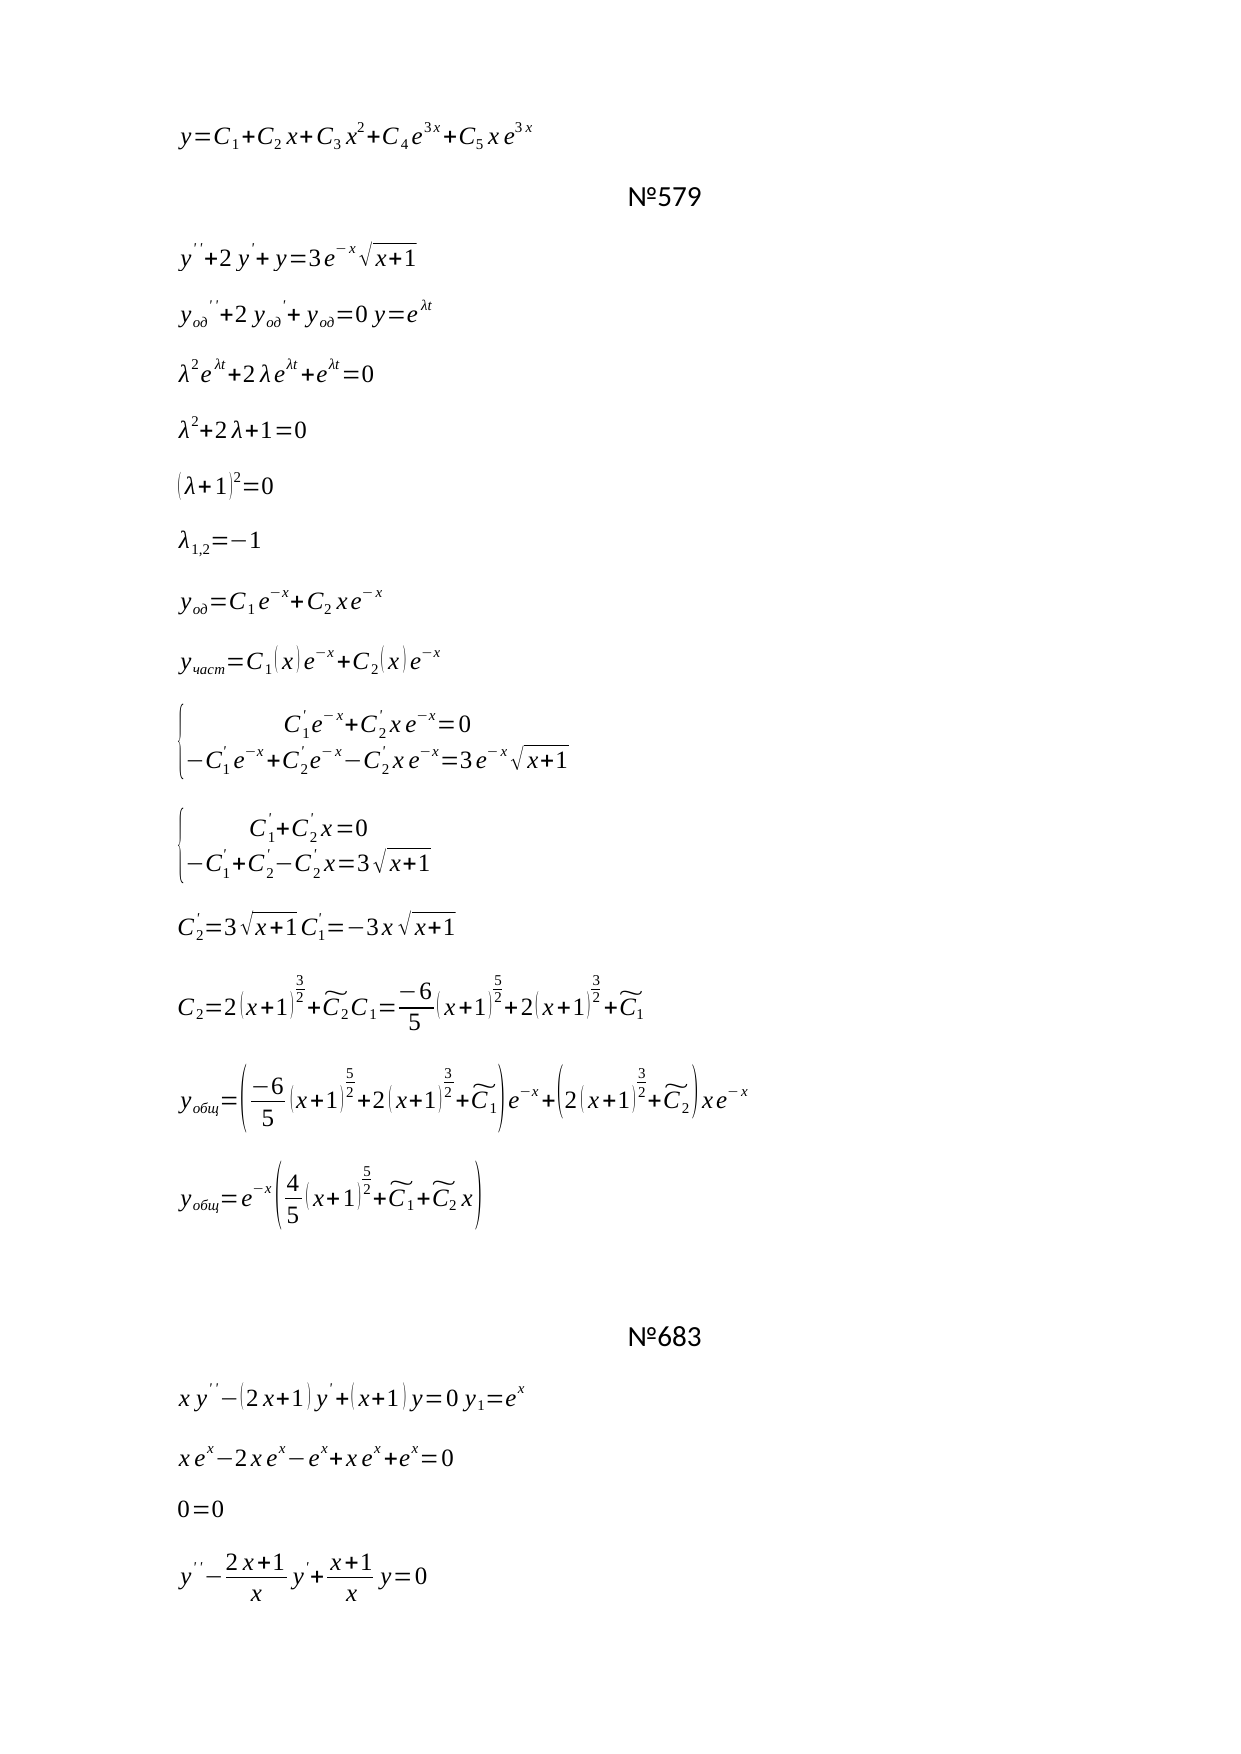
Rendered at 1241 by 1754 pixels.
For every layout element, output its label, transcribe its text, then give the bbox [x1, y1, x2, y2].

text №579 [177, 178, 1152, 214]
text №683 [177, 1318, 1152, 1353]
